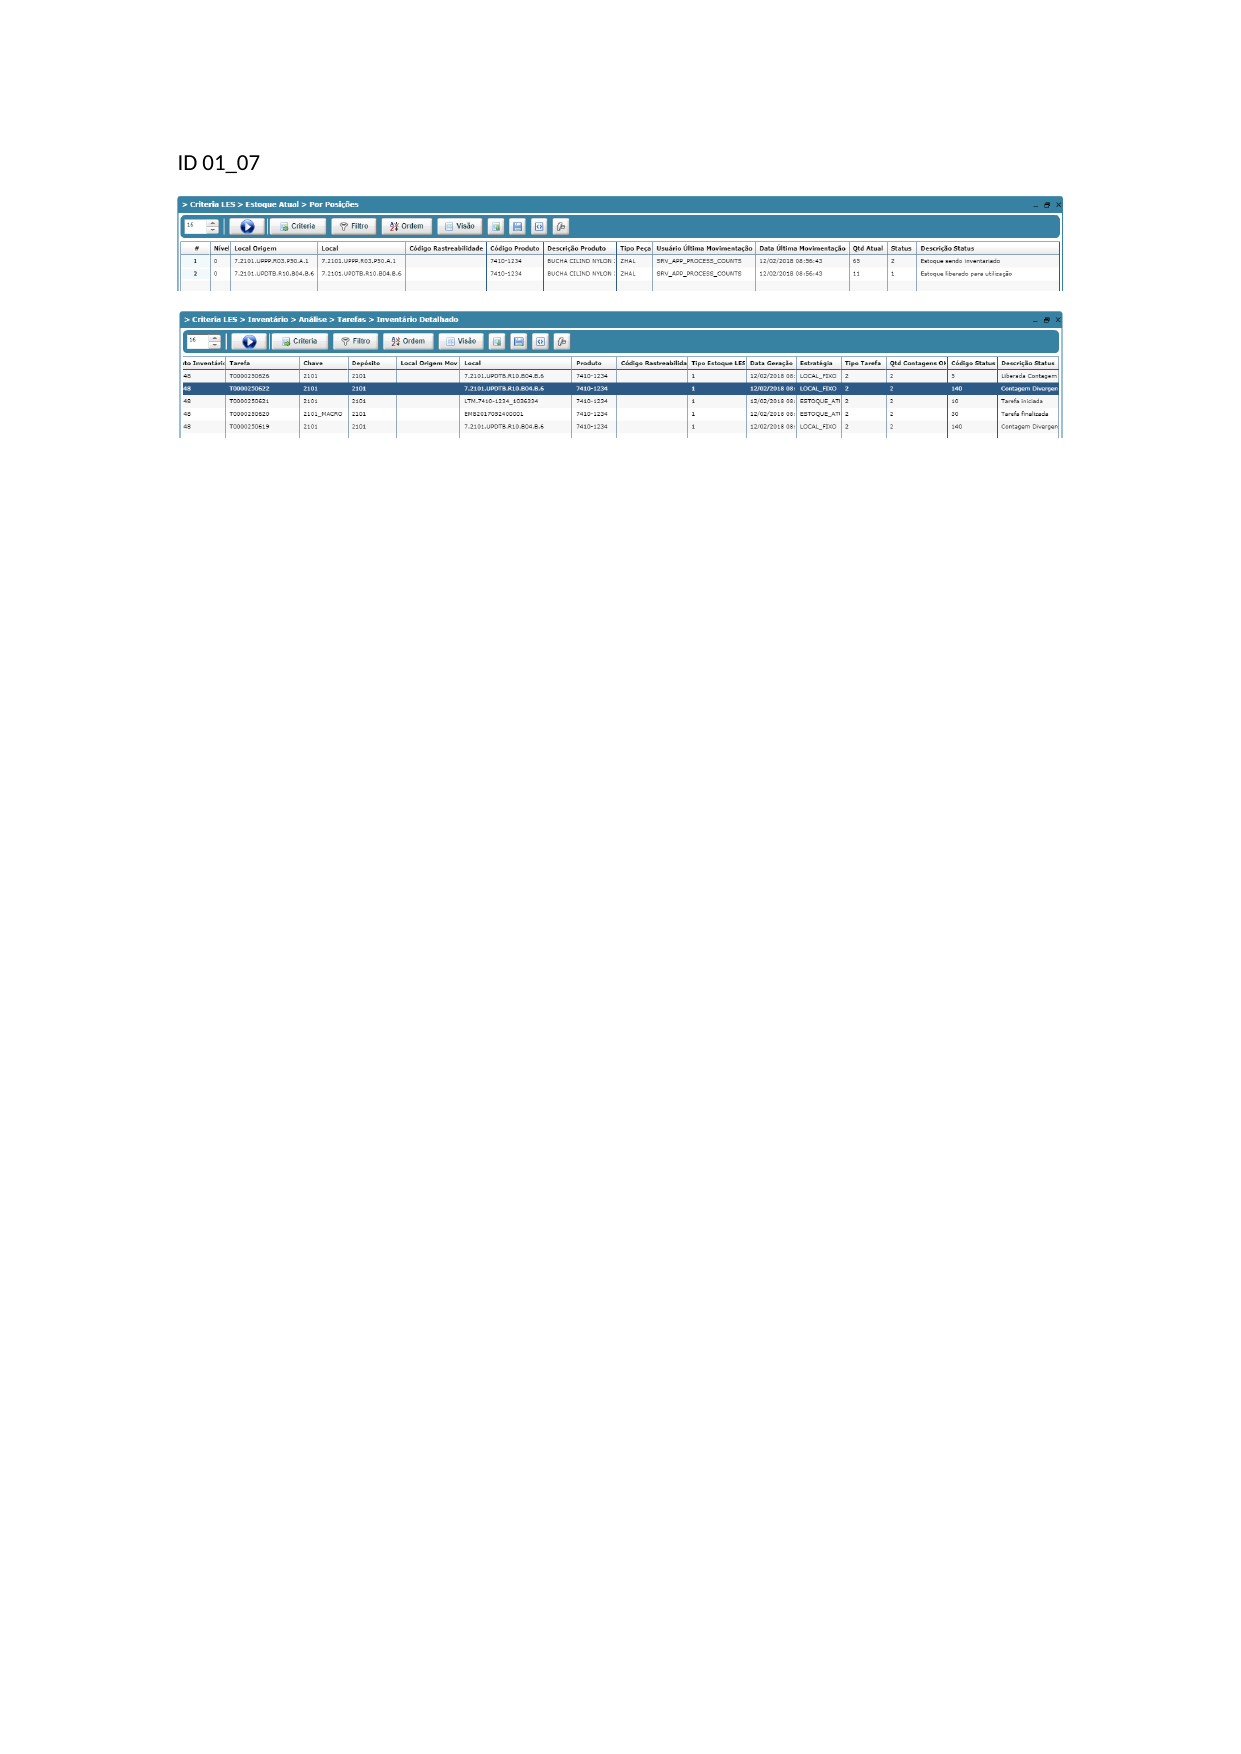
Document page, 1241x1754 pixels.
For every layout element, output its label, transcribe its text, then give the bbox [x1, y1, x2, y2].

text ID 01_07 [177, 148, 1063, 176]
picture [177, 194, 1063, 291]
picture [177, 308, 1063, 438]
